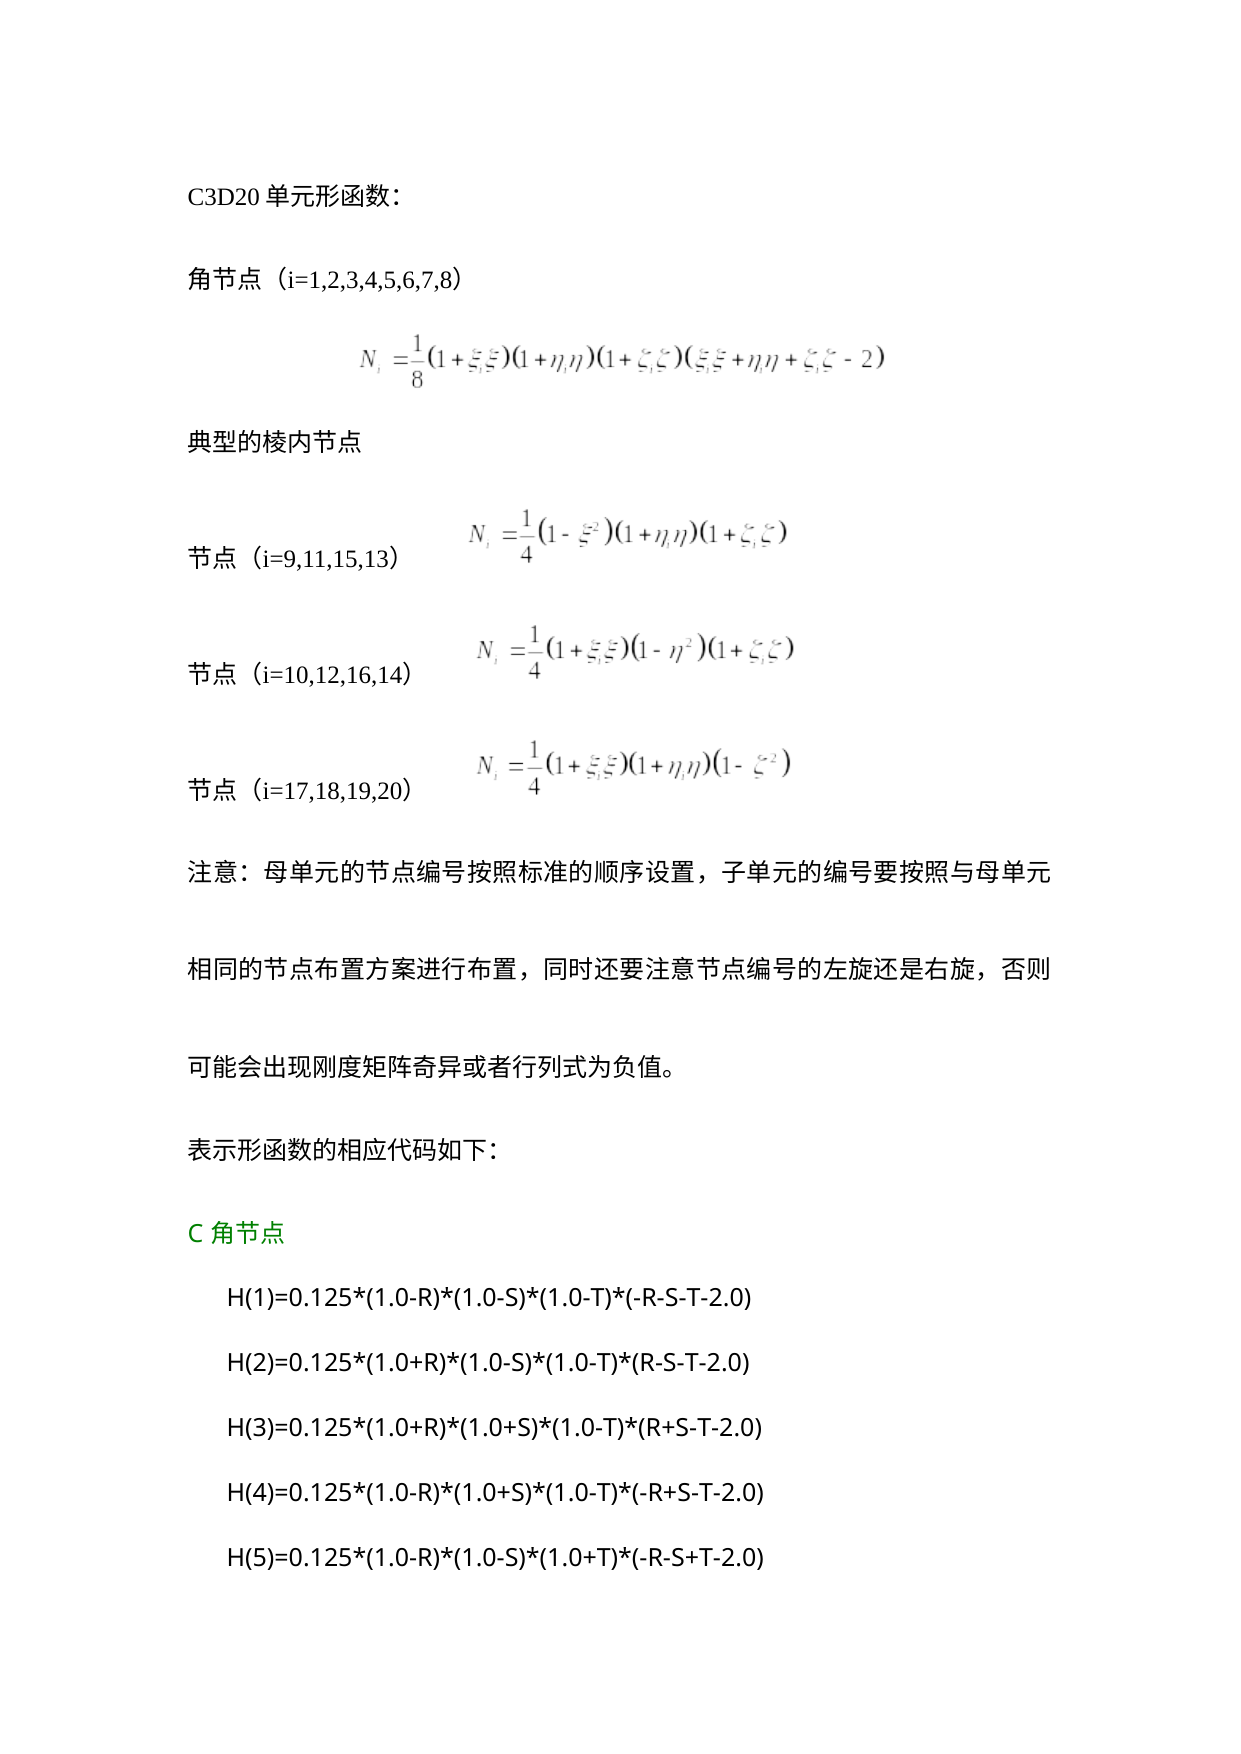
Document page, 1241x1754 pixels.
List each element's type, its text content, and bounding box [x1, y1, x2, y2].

text H(1)=0.125*(1.0-R)*(1.0-S)*(1.0-T)*(-R-S-T-2.0) [187, 1264, 1053, 1329]
text H(2)=0.125*(1.0+R)*(1.0-S)*(1.0-T)*(R-S-T-2.0) [187, 1329, 1053, 1394]
text C3D20单元形函数： [187, 162, 1053, 227]
text 节点（i=10,12,16,14） [187, 606, 1053, 704]
text 节点（i=17,18,19,20） [187, 722, 1053, 819]
text 角节点（i=1,2,3,4,5,6,7,8） [187, 245, 1053, 310]
text H(4)=0.125*(1.0-R)*(1.0+S)*(1.0-T)*(-R+S-T-2.0) [187, 1459, 1053, 1524]
text H(5)=0.125*(1.0-R)*(1.0-S)*(1.0+T)*(-R-S+T-2.0) [187, 1524, 1053, 1589]
text H(3)=0.125*(1.0+R)*(1.0+S)*(1.0-T)*(R+S-T-2.0) [187, 1394, 1053, 1459]
text 节点（i=9,11,15,13） [187, 491, 1053, 588]
text 表示形函数的相应代码如下： [187, 1116, 1053, 1181]
text C 角节点 [187, 1199, 1053, 1264]
text 典型的棱内节点 [187, 408, 1053, 473]
text 注意：母单元的节点编号按照标准的顺序设置，子单元的编号要按照与母单元相同的节点布置方案进行布置，同时还要注意节点编号的左旋还是右旋，否则可能会出现刚度矩阵奇异或者行列式为负值。 [187, 838, 1053, 1098]
